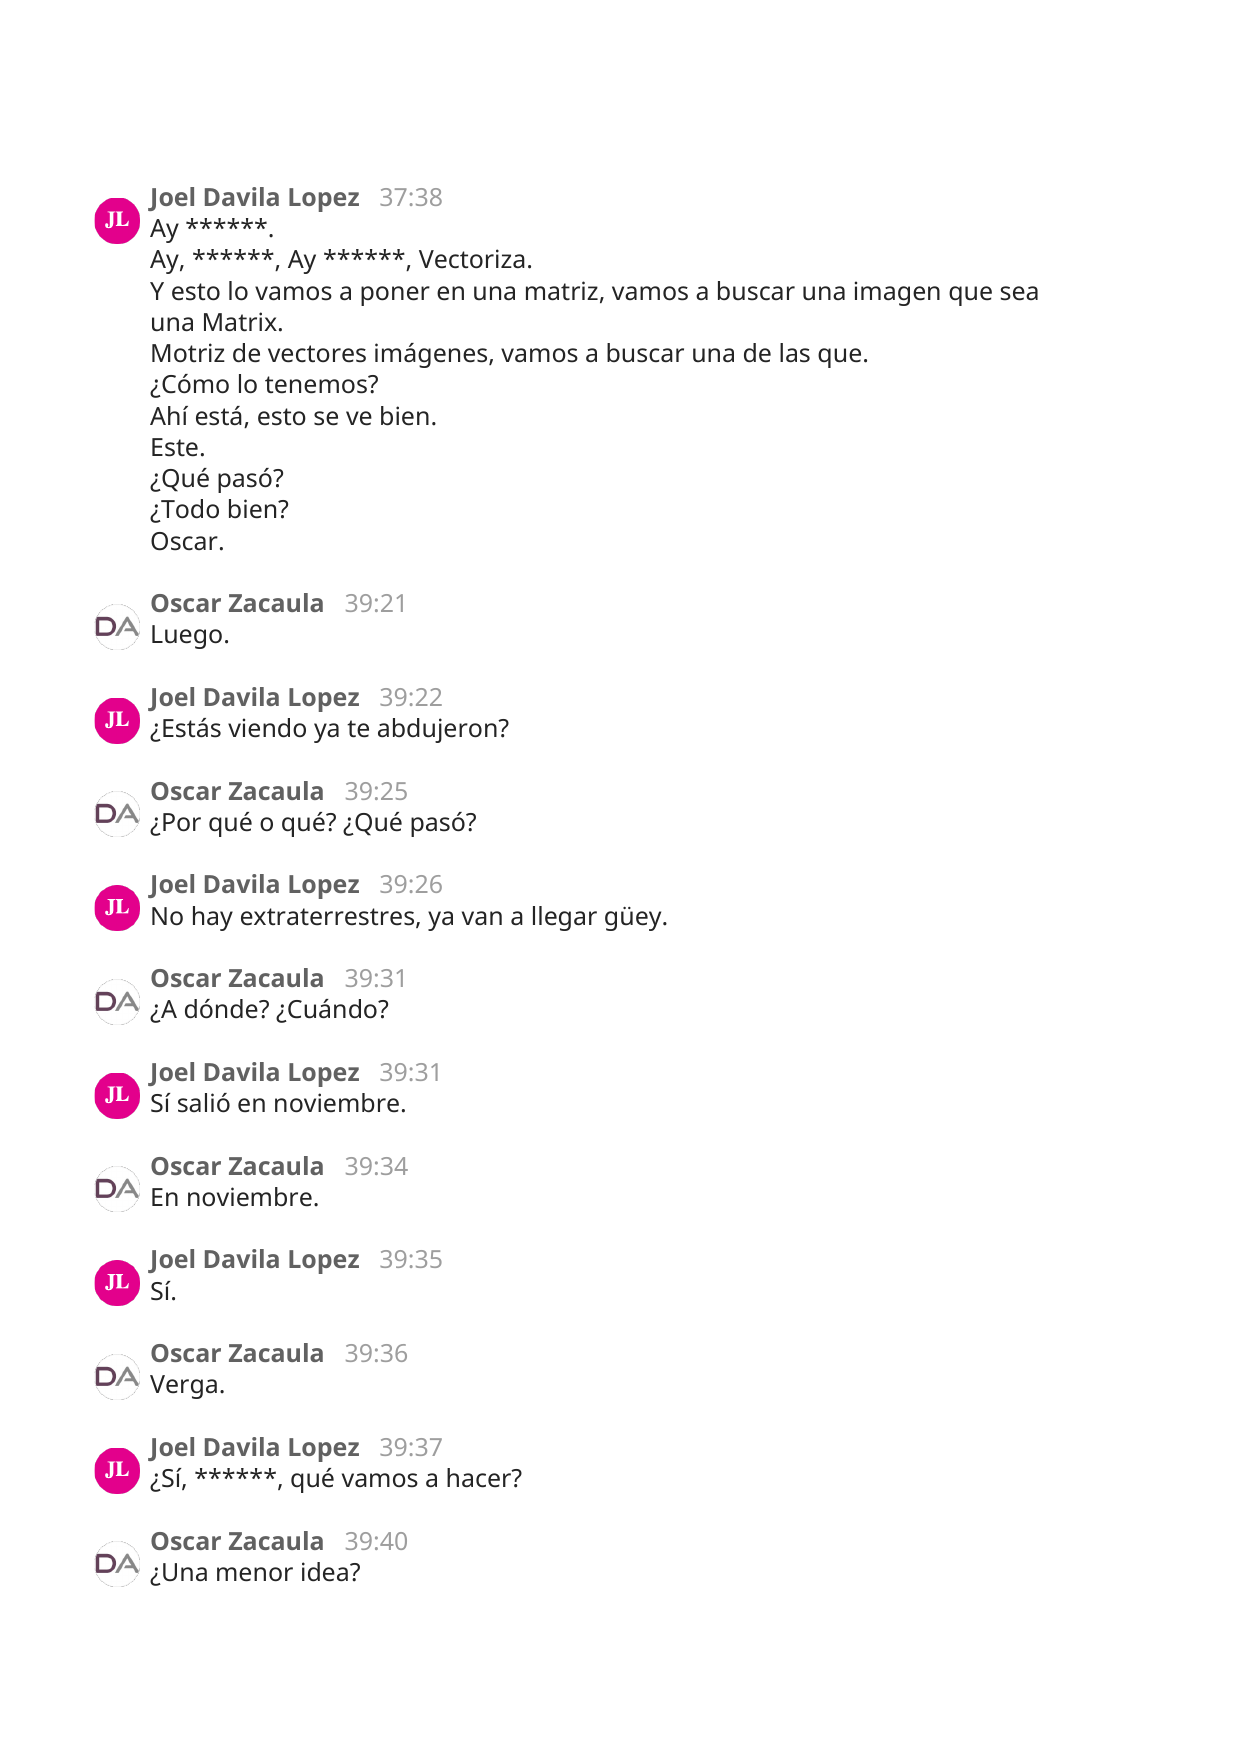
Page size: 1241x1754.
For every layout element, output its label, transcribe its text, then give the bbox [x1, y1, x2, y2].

picture [94, 979, 140, 1025]
text Joel Davila Lopez 39:22 ¿Estás viendo ya te abdujeron? [150, 650, 1090, 744]
text Oscar Zacaula 39:34 En noviembre. [150, 1119, 1090, 1212]
text Oscar Zacaula 39:31 ¿A dónde? ¿Cuándo? [150, 931, 1090, 1025]
picture [94, 1354, 140, 1400]
text Oscar Zacaula 39:40 ¿Una menor idea? [150, 1494, 1090, 1587]
text Joel Davila Lopez 39:31 Sí salió en noviembre. [150, 1025, 1090, 1119]
text Oscar Zacaula 39:21 Luego. [150, 556, 1090, 650]
text Oscar Zacaula 39:25 ¿Por qué o qué? ¿Qué pasó? [150, 744, 1090, 837]
picture [94, 1541, 140, 1587]
picture [94, 885, 140, 931]
picture [94, 1073, 140, 1119]
text Joel Davila Lopez 39:26 No hay extraterrestres, ya van a llegar güey. [150, 837, 1090, 931]
text Joel Davila Lopez 39:37 ¿Sí, ******, qué vamos a hacer? [150, 1400, 1090, 1494]
picture [94, 791, 140, 837]
picture [94, 198, 140, 244]
text Joel Davila Lopez 39:35 Sí. [150, 1212, 1090, 1306]
text Oscar Zacaula 39:36 Verga. [150, 1306, 1090, 1400]
picture [94, 1448, 140, 1494]
picture [94, 1166, 140, 1212]
picture [94, 604, 140, 650]
picture [94, 1260, 140, 1306]
picture [94, 698, 140, 744]
text Joel Davila Lopez 37:38 Ay ******. Ay, ******, Ay ******, Vectoriza. Y esto lo vamos a poner en una matriz, vamos a buscar una imagen que sea una Matrix. Motriz de vectores imágenes, vamos a buscar una de las que. ¿Cómo lo tenemos? Ahí está, esto se ve bien. Este. ¿Qué pasó? ¿Todo bien? Oscar. [150, 150, 1090, 556]
